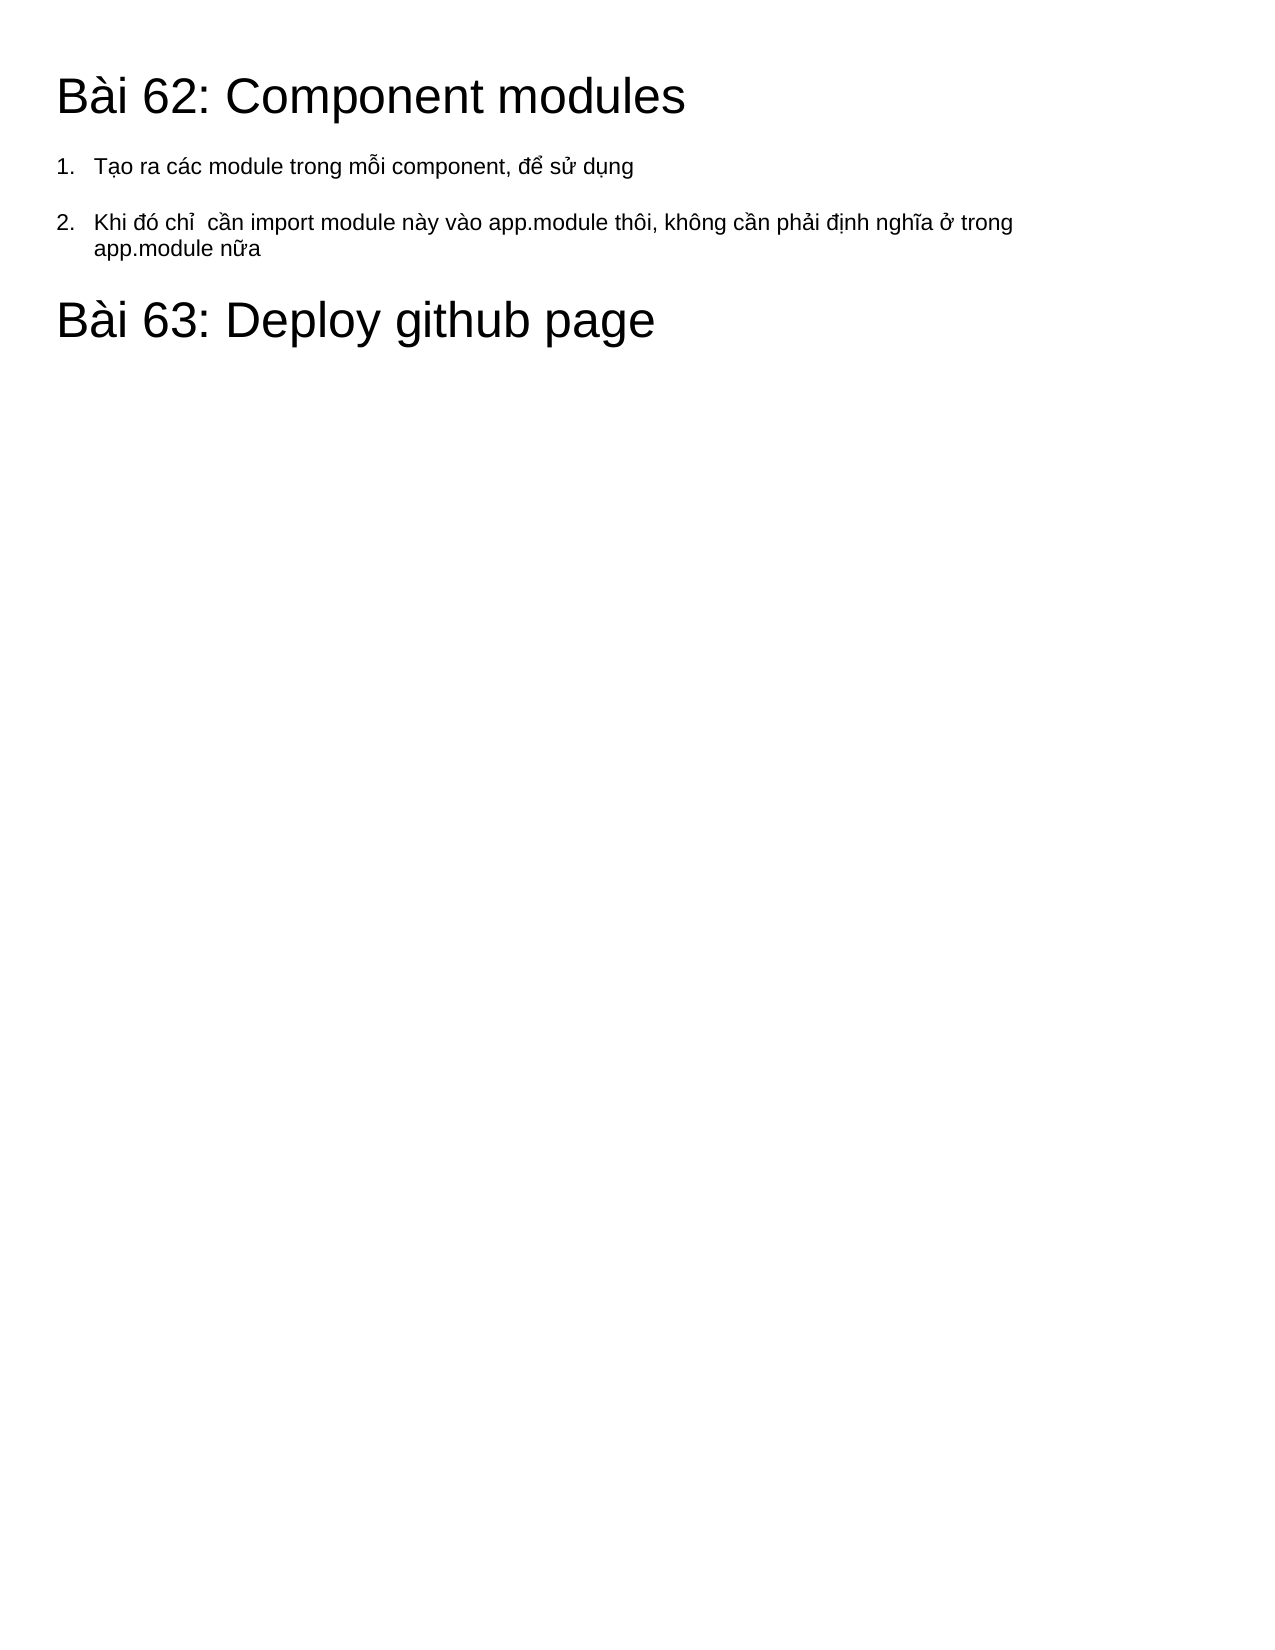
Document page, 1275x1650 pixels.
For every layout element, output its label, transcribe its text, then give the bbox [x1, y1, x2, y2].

subtitle Bài 62: Component modules [56, 67, 1078, 124]
subtitle Khi đó chỉ cần import module này vào app.module thôi, không cần phải định nghĩa ở trong app.module nữa [56, 209, 1078, 262]
subtitle Bài 63: Deploy github page [56, 291, 1078, 348]
subtitle Tạo ra các module trong mỗi component, để sử dụng [56, 153, 1078, 180]
